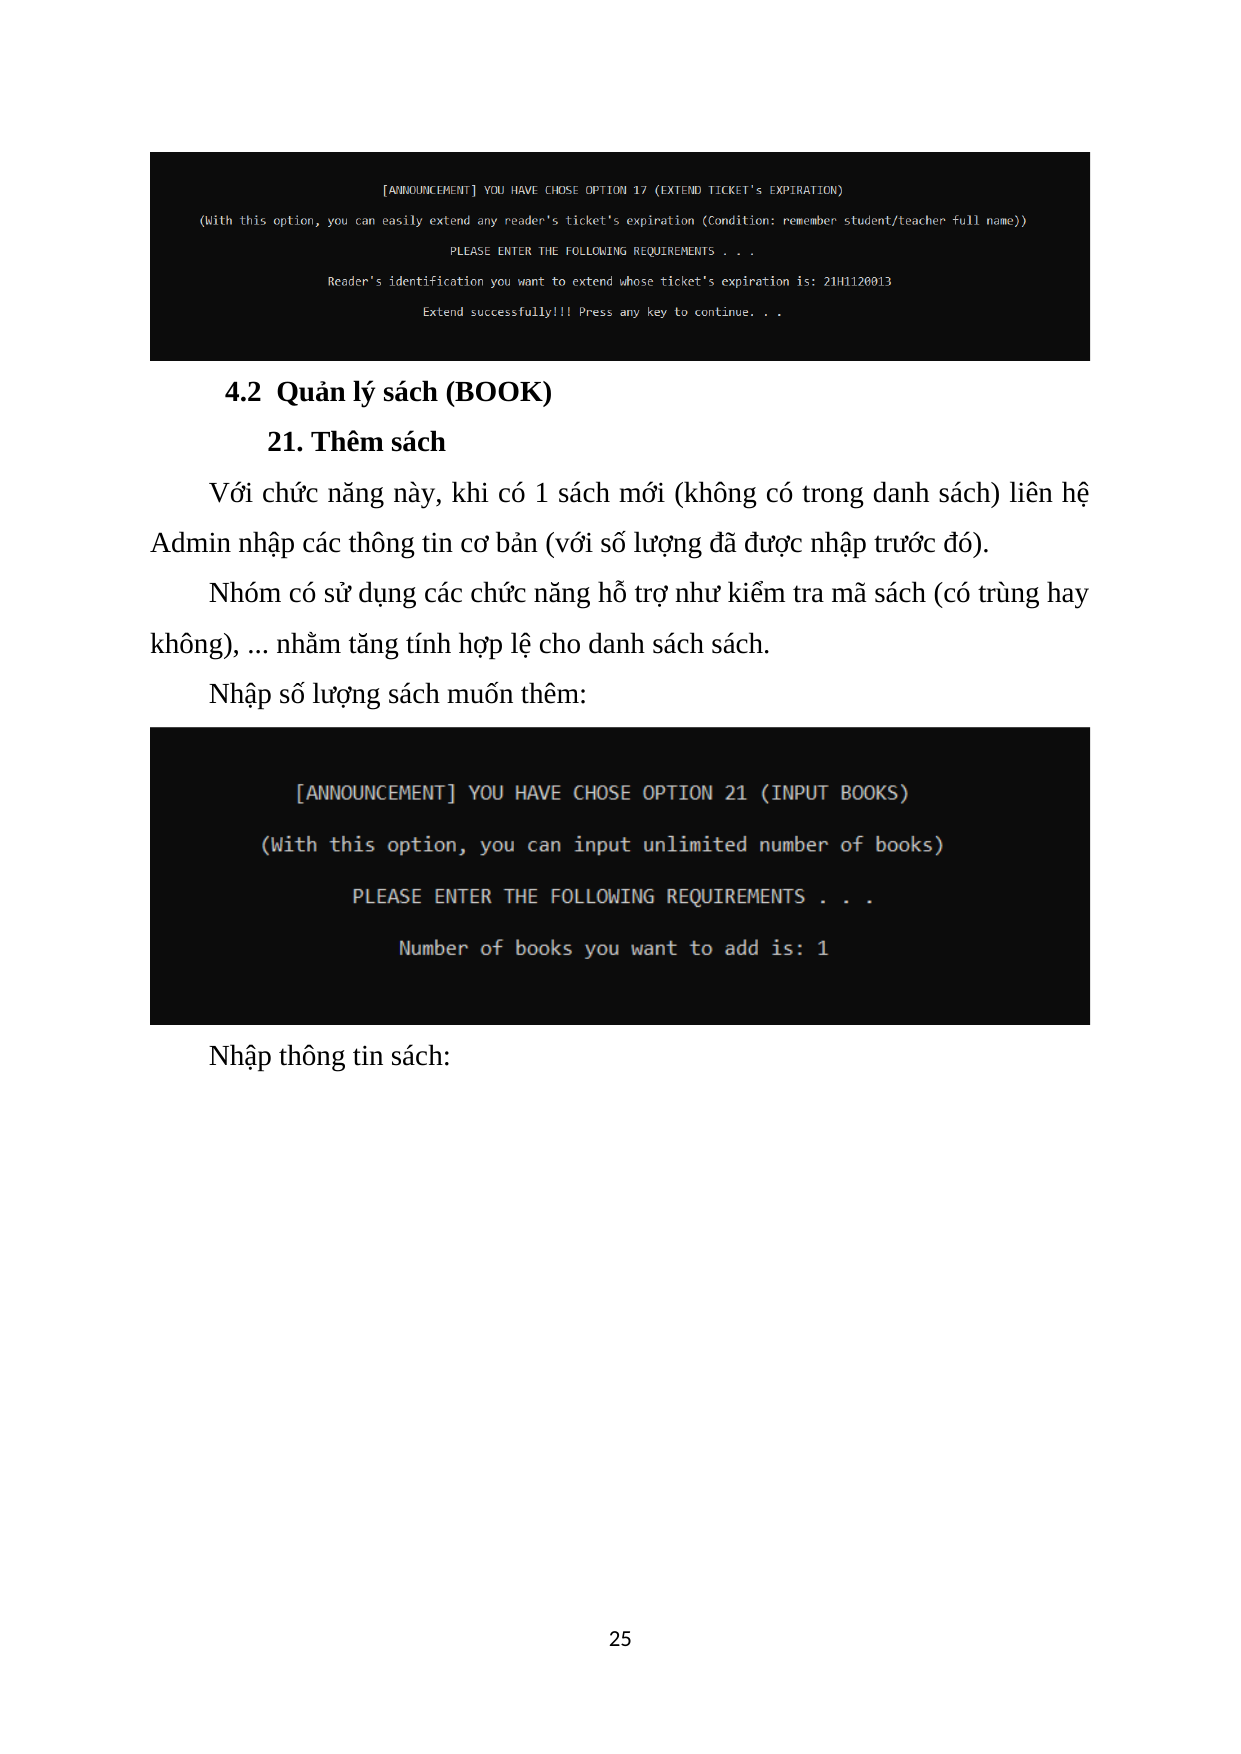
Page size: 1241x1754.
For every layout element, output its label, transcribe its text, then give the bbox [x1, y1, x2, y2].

text Nhập số lượng sách muốn thêm: [150, 676, 1090, 710]
text Với chức năng này, khi có 1 sách mới (không có trong danh sách) liên hệ Admin nhập các thông tin cơ bản (với số lượng đã được nhập trước đó). [150, 475, 1090, 559]
picture [150, 150, 1091, 361]
picture [150, 726, 1091, 1025]
text 21. Thêm sách [150, 424, 1090, 458]
text Nhập thông tin sách: [150, 1038, 1090, 1072]
text Nhóm có sử dụng các chức năng hỗ trợ như kiểm tra mã sách (có trùng hay không), ... nhằm tăng tính hợp lệ cho danh sách sách. [150, 576, 1090, 659]
list 4.2 Quản lý sách (BOOK) [225, 374, 1090, 408]
